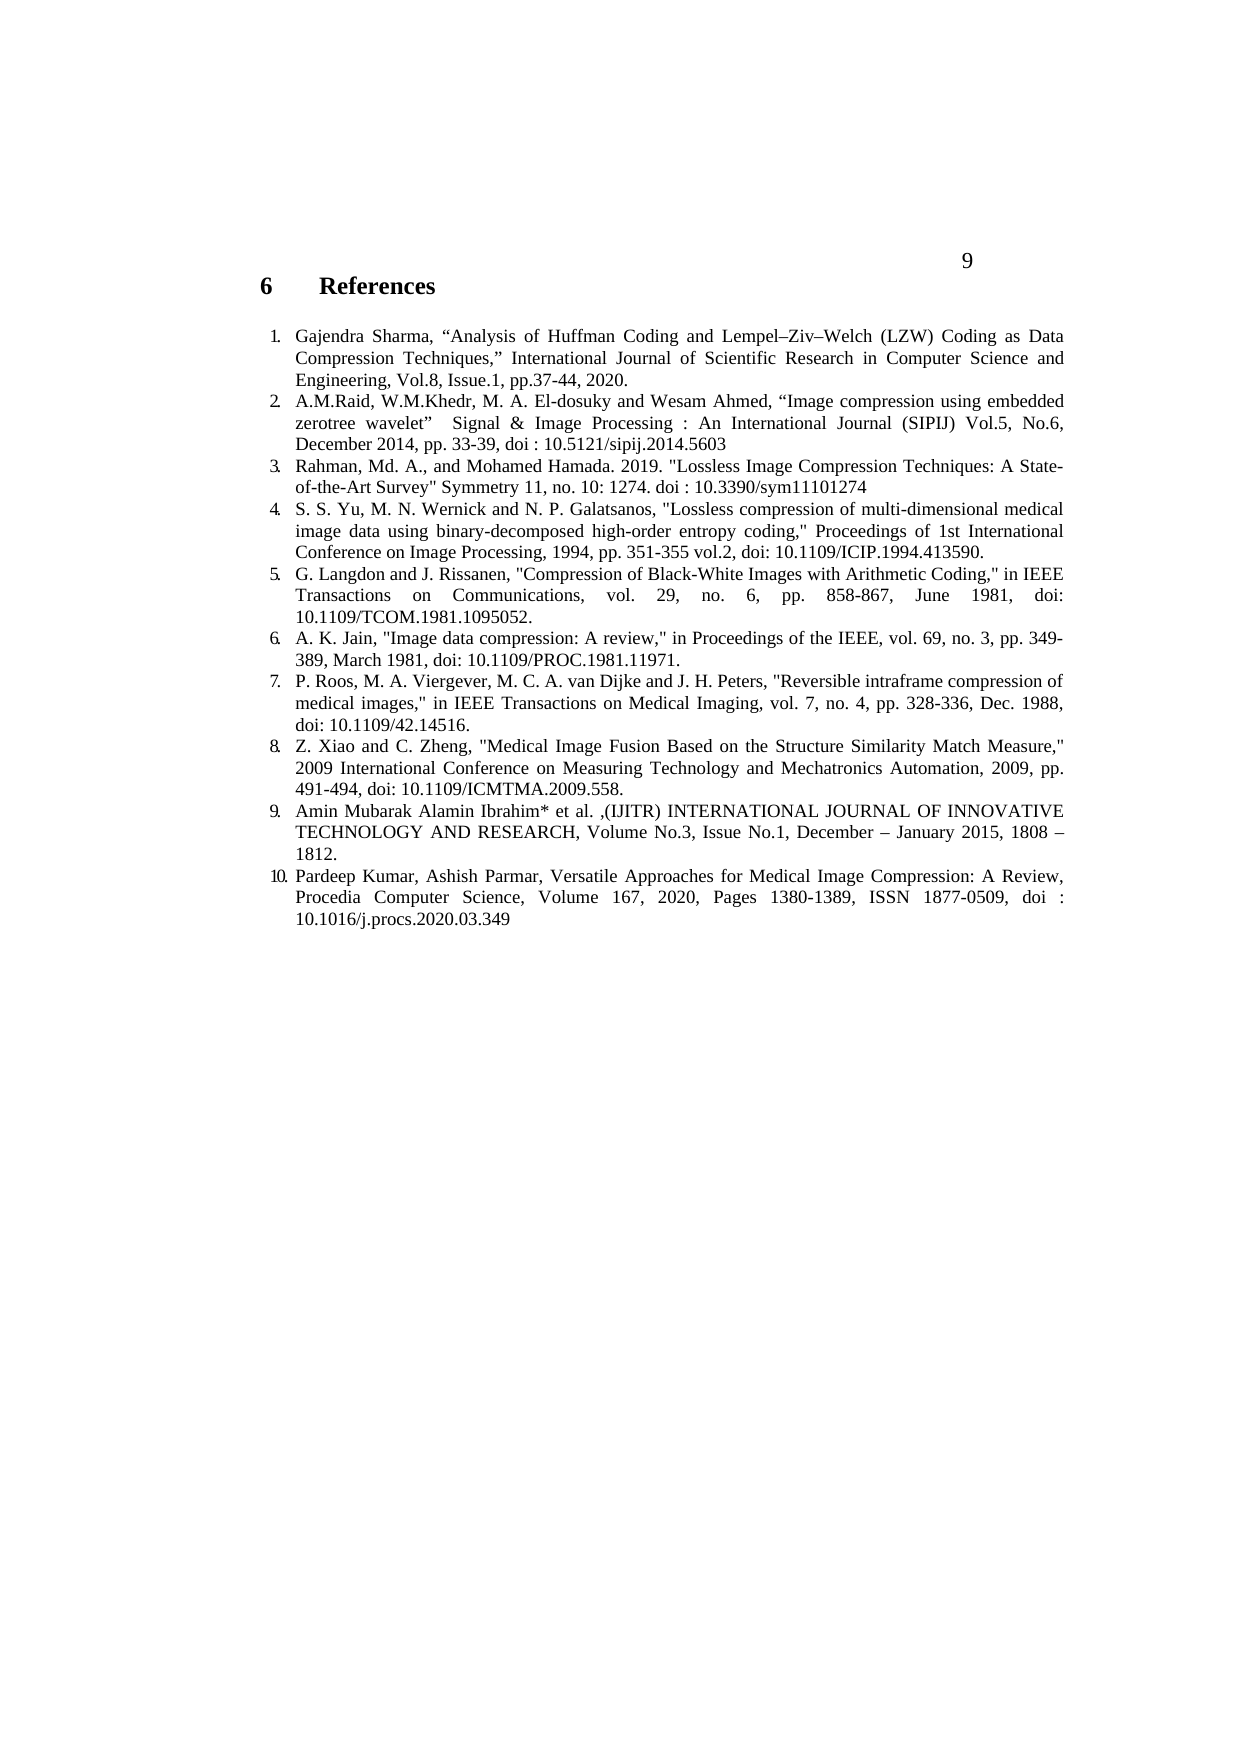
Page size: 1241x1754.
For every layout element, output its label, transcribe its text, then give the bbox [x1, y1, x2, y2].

list Amin Mubarak Alamin Ibrahim* et al. ,(IJITR) INTERNATIONAL JOURNAL OF INNOVATIVE TECHNOLOGY AND RESEARCH, Volume No.3, Issue No.1, December – January 2015, 1808 – 1812. [269, 800, 1065, 864]
list S. S. Yu, M. N. Wernick and N. P. Galatsanos, "Lossless compression of multi-dimensional medical image data using binary-decomposed high-order entropy coding," Proceedings of 1st International Conference on Image Processing, 1994, pp. 351-355 vol.2, doi: 10.1109/ICIP.1994.413590. [269, 498, 1065, 563]
list P. Roos, M. A. Viergever, M. C. A. van Dijke and J. H. Peters, "Reversible intraframe compression of medical images," in IEEE Transactions on Medical Imaging, vol. 7, no. 4, pp. 328-336, Dec. 1988, doi: 10.1109/42.14516. [269, 670, 1065, 735]
list A.M.Raid, W.M.Khedr, M. A. El-dosuky and Wesam Ahmed, “Image compression using embedded zerotree wavelet” Signal & Image Processing : An International Journal (SIPIJ) Vol.5, No.6, December 2014, pp. 33-39, doi : 10.5121/sipij.2014.5603 [269, 390, 1065, 455]
subtitle References [260, 271, 981, 299]
list A. K. Jain, "Image data compression: A review," in Proceedings of the IEEE, vol. 69, no. 3, pp. 349-389, March 1981, doi: 10.1109/PROC.1981.11971. [269, 627, 1065, 670]
list Z. Xiao and C. Zheng, "Medical Image Fusion Based on the Structure Similarity Match Measure," 2009 International Conference on Measuring Technology and Mechatronics Automation, 2009, pp. 491-494, doi: 10.1109/ICMTMA.2009.558. [269, 735, 1065, 800]
list Gajendra Sharma, “Analysis of Huffman Coding and Lempel–Ziv–Welch (LZW) Coding as Data Compression Techniques,” International Journal of Scientific Research in Computer Science and Engineering, Vol.8, Issue.1, pp.37-44, 2020. [269, 325, 1065, 390]
list Pardeep Kumar, Ashish Parmar, Versatile Approaches for Medical Image Compression: A Review, Procedia Computer Science, Volume 167, 2020, Pages 1380-1389, ISSN 1877-0509, doi : 10.1016/j.procs.2020.03.349 [269, 864, 1065, 929]
list Rahman, Md. A., and Mohamed Hamada. 2019. "Lossless Image Compression Techniques: A State-of-the-Art Survey" Symmetry 11, no. 10: 1274. doi : 10.3390/sym11101274 [269, 455, 1065, 498]
list G. Langdon and J. Rissanen, "Compression of Black-White Images with Arithmetic Coding," in IEEE Transactions on Communications, vol. 29, no. 6, pp. 858-867, June 1981, doi: 10.1109/TCOM.1981.1095052. [269, 563, 1065, 627]
